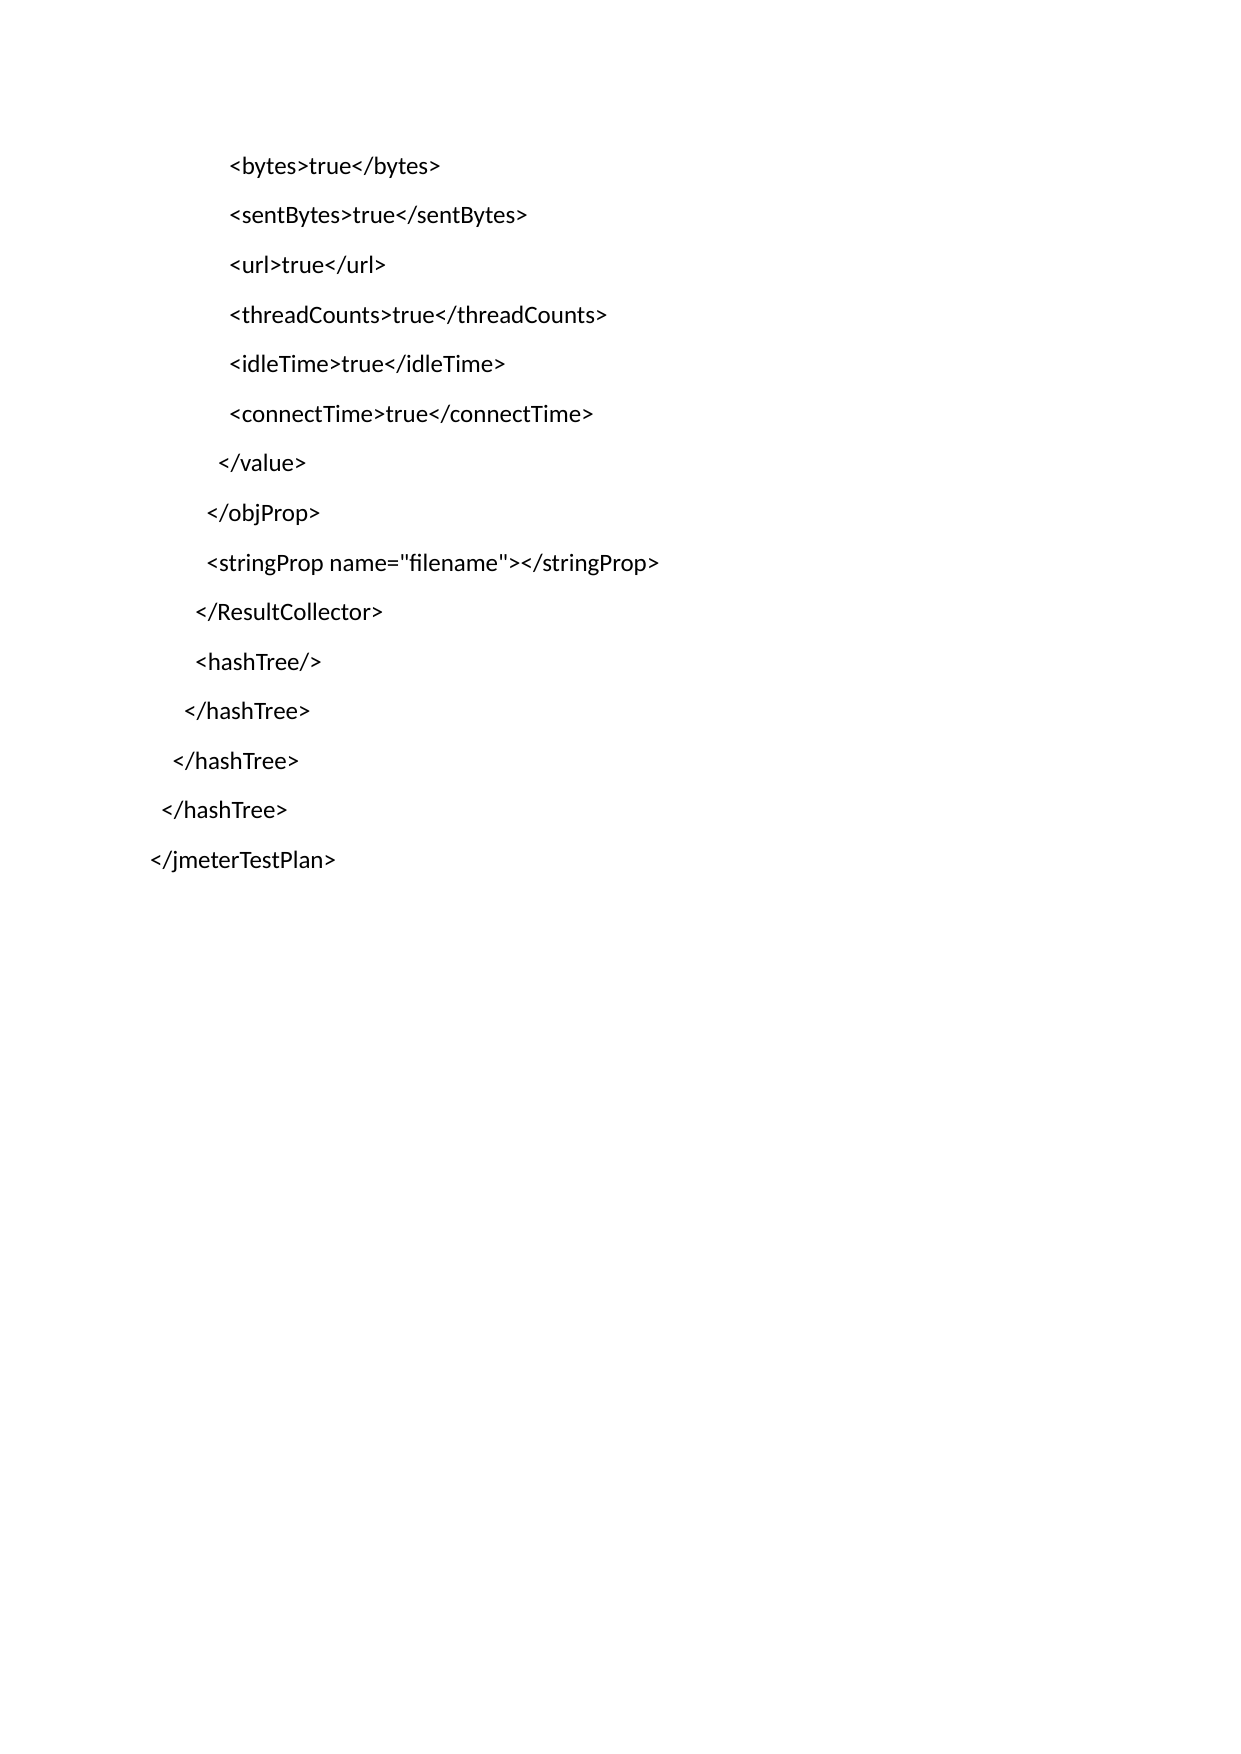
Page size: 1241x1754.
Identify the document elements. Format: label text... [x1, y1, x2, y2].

text </hashTree> [150, 794, 1090, 825]
text <connectTime>true</connectTime> [150, 398, 1090, 428]
text <idleTime>true</idleTime> [150, 348, 1090, 379]
text <stringProp name="filename"></stringProp> [150, 547, 1090, 577]
text <url>true</url> [150, 249, 1090, 280]
text <bytes>true</bytes> [150, 150, 1090, 181]
text </objProp> [150, 497, 1090, 528]
text <sentBytes>true</sentBytes> [150, 199, 1090, 230]
text </hashTree> [150, 745, 1090, 776]
text </ResultCollector> [150, 596, 1090, 627]
text </jmeterTestPlan> [150, 844, 1090, 875]
text </value> [150, 447, 1090, 478]
text </hashTree> [150, 695, 1090, 726]
text <hashTree/> [150, 646, 1090, 676]
text <threadCounts>true</threadCounts> [150, 299, 1090, 329]
